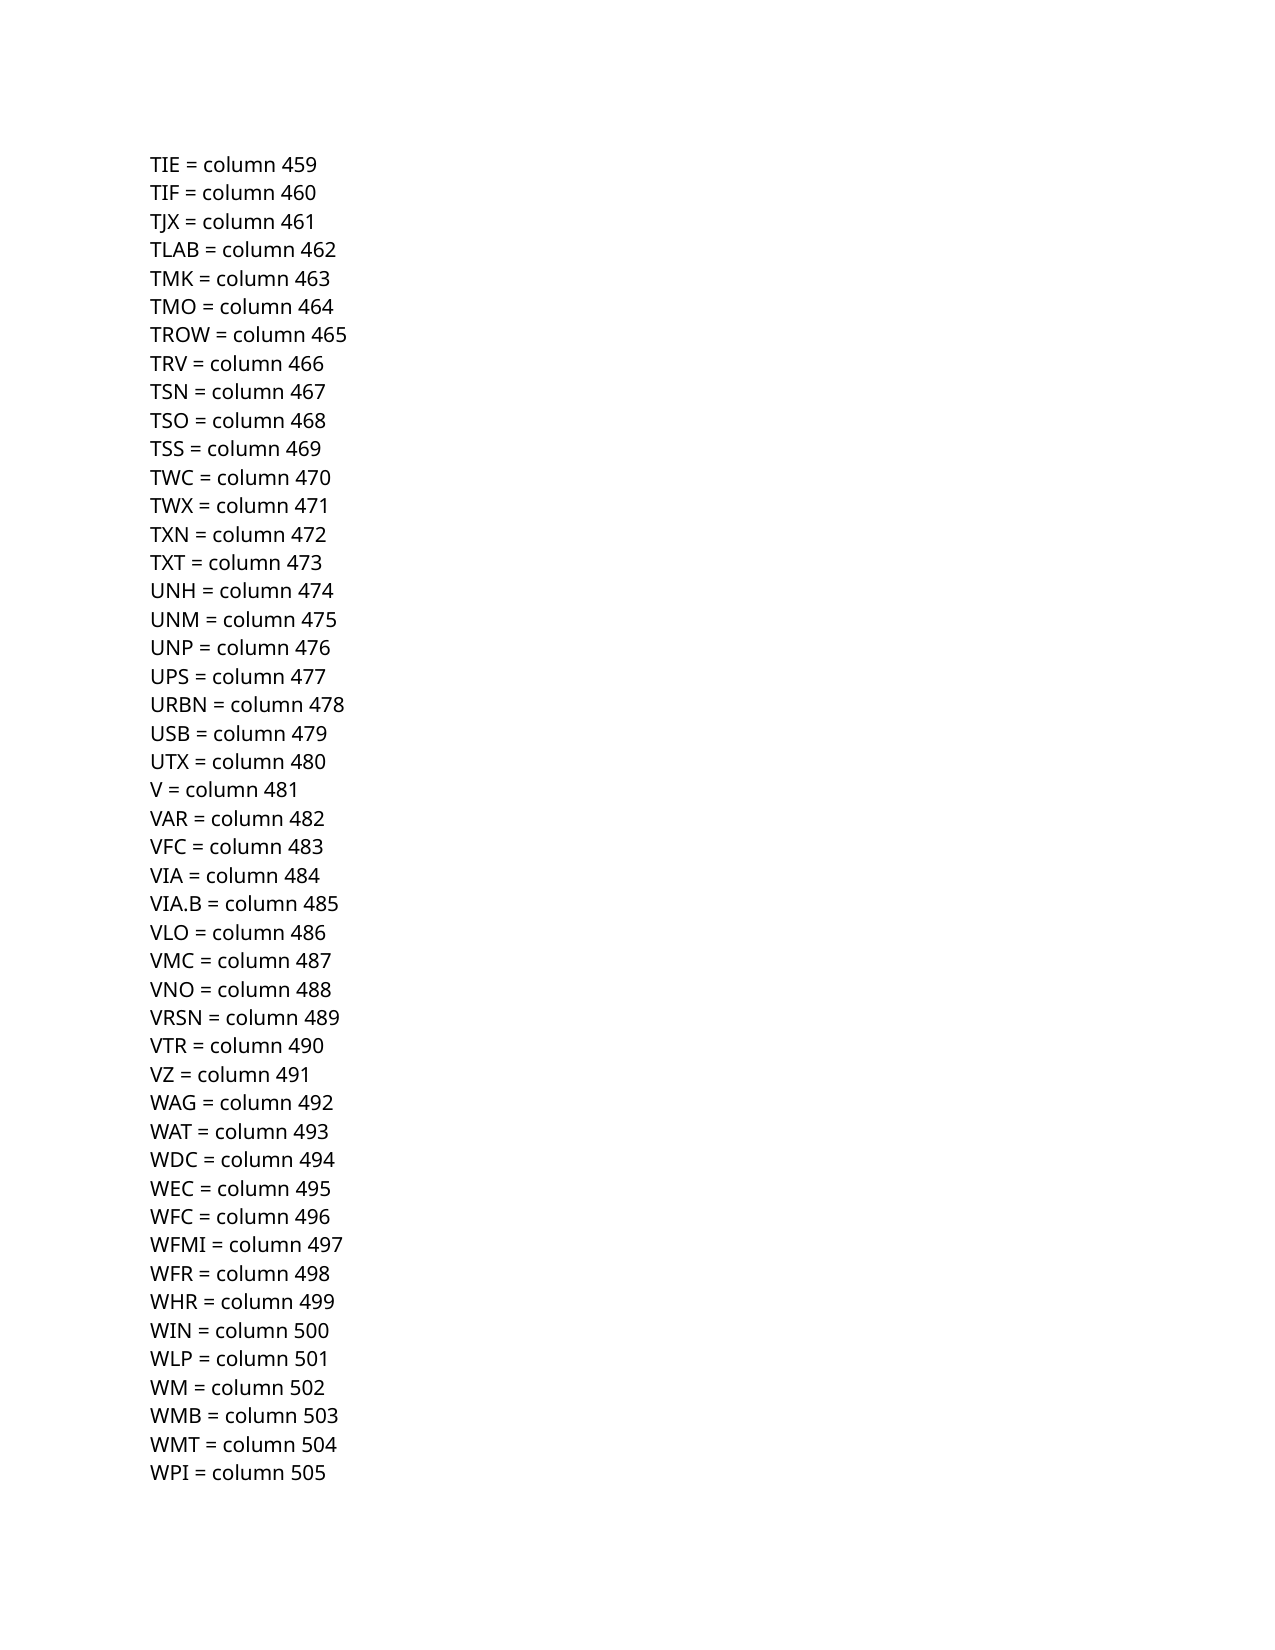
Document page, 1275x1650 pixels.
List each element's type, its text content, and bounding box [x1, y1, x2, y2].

text VRSN = column 489 [150, 1003, 1125, 1032]
text VIA = column 484 [150, 861, 1125, 889]
text WDC = column 494 [150, 1145, 1125, 1174]
text TXT = column 473 [150, 548, 1125, 577]
text TMO = column 464 [150, 292, 1125, 321]
text WFR = column 498 [150, 1259, 1125, 1287]
text VNO = column 488 [150, 975, 1125, 1003]
text UTX = column 480 [150, 747, 1125, 776]
text TROW = column 465 [150, 321, 1125, 349]
text VIA.B = column 485 [150, 889, 1125, 918]
text TWX = column 471 [150, 491, 1125, 520]
text VTR = column 490 [150, 1032, 1125, 1060]
text WMT = column 504 [150, 1430, 1125, 1458]
text TWC = column 470 [150, 463, 1125, 491]
text UNM = column 475 [150, 605, 1125, 633]
text WAG = column 492 [150, 1088, 1125, 1117]
text WFMI = column 497 [150, 1231, 1125, 1259]
text VZ = column 491 [150, 1060, 1125, 1088]
text USB = column 479 [150, 719, 1125, 747]
text URBN = column 478 [150, 690, 1125, 719]
text V = column 481 [150, 776, 1125, 804]
text WIN = column 500 [150, 1316, 1125, 1344]
text WFC = column 496 [150, 1202, 1125, 1231]
text VAR = column 482 [150, 804, 1125, 832]
text TSS = column 469 [150, 434, 1125, 463]
text TSO = column 468 [150, 406, 1125, 434]
text TJX = column 461 [150, 207, 1125, 235]
text TMK = column 463 [150, 264, 1125, 292]
text UNH = column 474 [150, 577, 1125, 605]
text TSN = column 467 [150, 377, 1125, 406]
text WLP = column 501 [150, 1344, 1125, 1373]
text TLAB = column 462 [150, 235, 1125, 264]
text TRV = column 466 [150, 349, 1125, 377]
text WHR = column 499 [150, 1287, 1125, 1316]
text UNP = column 476 [150, 633, 1125, 662]
text TIF = column 460 [150, 178, 1125, 207]
text WMB = column 503 [150, 1401, 1125, 1430]
text WEC = column 495 [150, 1174, 1125, 1202]
text WAT = column 493 [150, 1117, 1125, 1145]
text VLO = column 486 [150, 918, 1125, 946]
text WM = column 502 [150, 1373, 1125, 1401]
text WPI = column 505 [150, 1458, 1125, 1487]
text TIE = column 459 [150, 150, 1125, 178]
text VMC = column 487 [150, 946, 1125, 975]
text TXN = column 472 [150, 520, 1125, 548]
text VFC = column 483 [150, 832, 1125, 861]
text UPS = column 477 [150, 662, 1125, 690]
